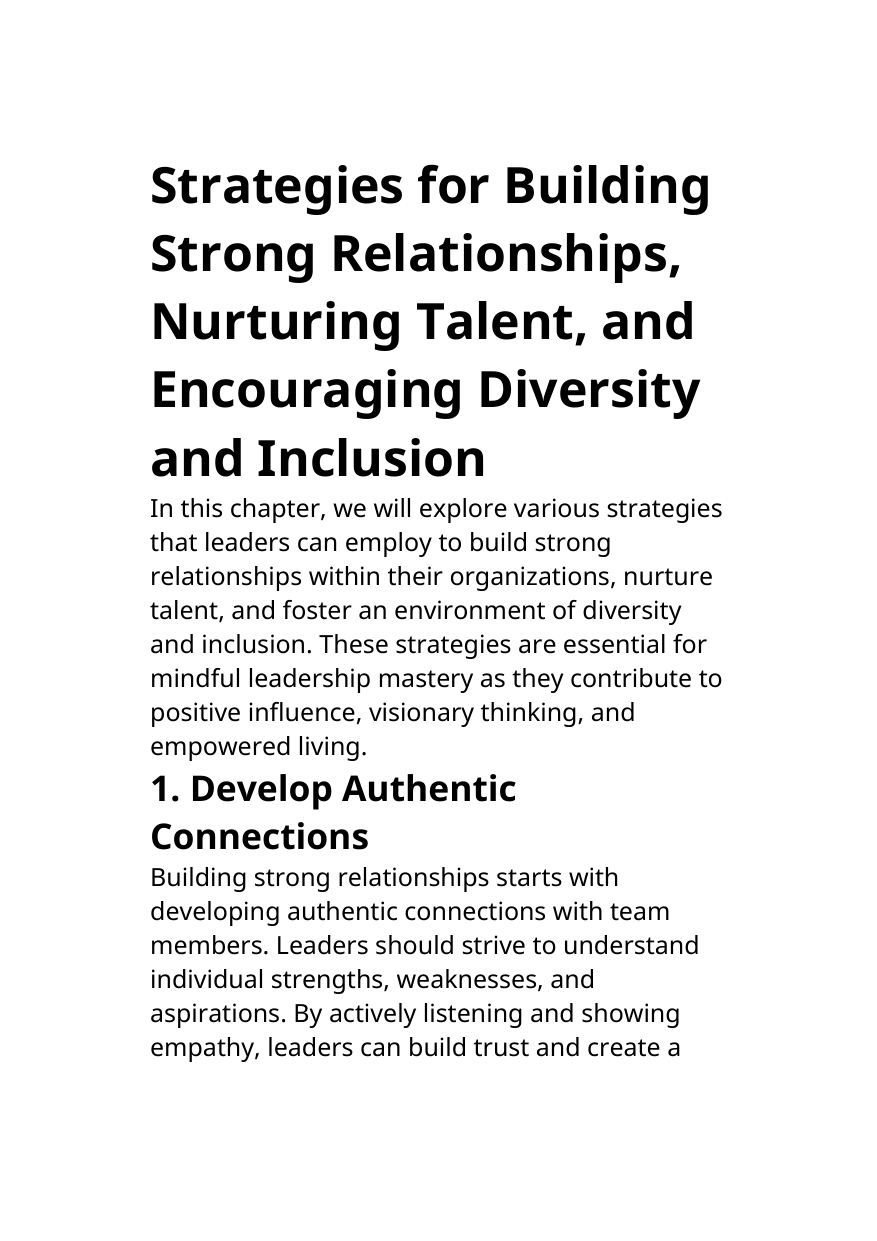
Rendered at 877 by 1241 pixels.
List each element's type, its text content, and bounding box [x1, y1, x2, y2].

subtitle 1. Develop Authentic Connections [150, 763, 727, 859]
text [150, 859, 727, 1064]
subtitle Strategies for Building Strong Relationships, Nurturing Talent, and Encouraging Diversity and Inclusion [150, 150, 727, 491]
text In this chapter, we will explore various strategies that leaders can employ to build strong relationships within their organizations, nurture talent, and foster an environment of diversity and inclusion. These strategies are essential for mindful leadership mastery as they contribute to positive influence, visionary thinking, and empowered living. [150, 491, 727, 763]
